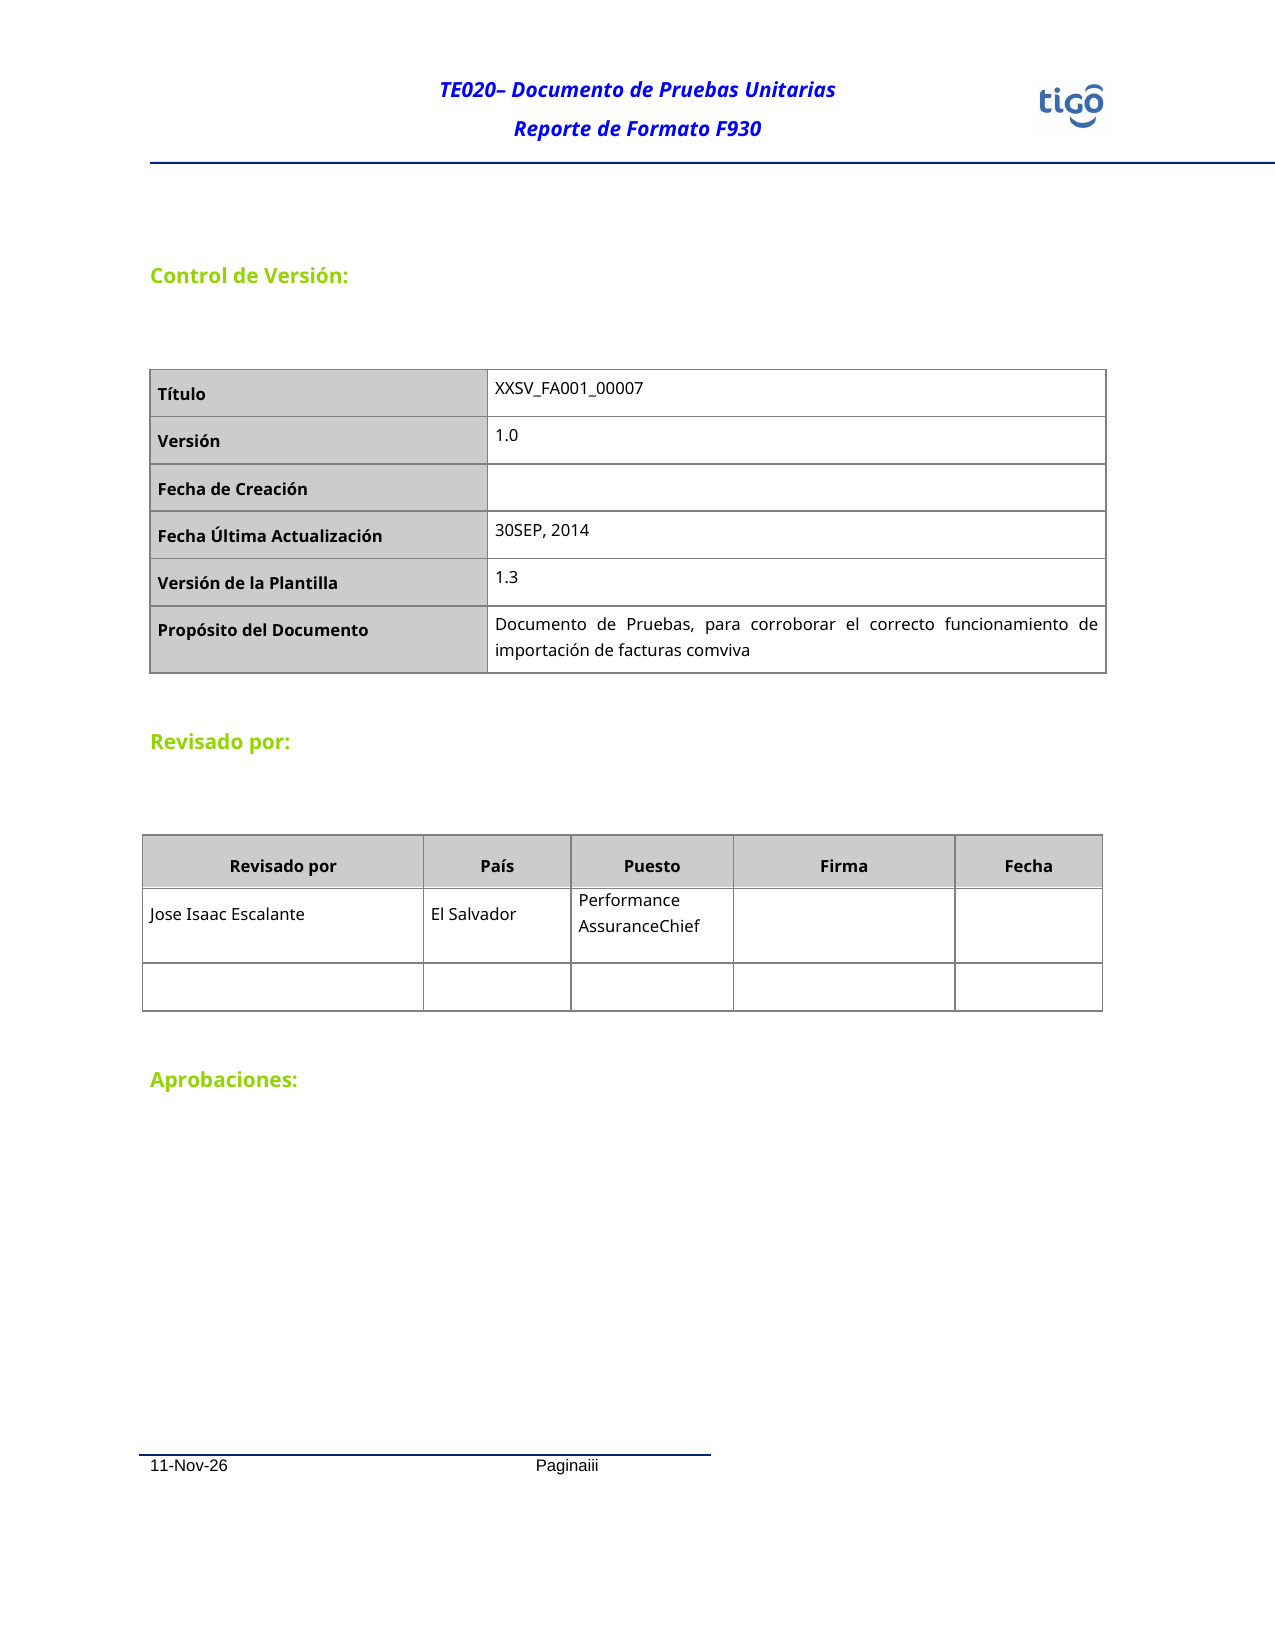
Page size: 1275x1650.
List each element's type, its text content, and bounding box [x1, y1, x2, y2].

table_cell [488, 465, 1105, 510]
table_cell [424, 964, 570, 1010]
table_cell Jose Isaac Escalante [143, 889, 423, 962]
table_cell Versión [151, 417, 487, 463]
table_cell Fecha Última Actualización [151, 512, 487, 558]
table_cell [956, 964, 1102, 1010]
picture [1031, 76, 1113, 136]
table_cell Versión de la Plantilla [151, 559, 487, 605]
table_header Título [151, 370, 487, 416]
table_cell [956, 889, 1102, 962]
table_cell El Salvador [424, 889, 570, 962]
table_cell Performance AssuranceChief [572, 889, 733, 962]
table_header Revisado por [143, 836, 423, 887]
table_cell Documento de Pruebas, para corroborar el correcto funcionamiento de importación de facturas comviva [488, 607, 1105, 672]
table_header Firma [734, 836, 954, 887]
table_cell 1.3 [488, 559, 1105, 605]
table_cell [734, 889, 954, 962]
text Control de Versión: [150, 262, 1125, 290]
table_header Fecha [956, 836, 1102, 887]
table_cell [143, 964, 423, 1010]
text Aprobaciones: [150, 1065, 1125, 1093]
table_cell Propósito del Documento [151, 607, 487, 672]
table_cell 30SEP, 2014 [488, 512, 1105, 558]
table_cell [572, 964, 733, 1010]
text Revisado por: [150, 727, 1125, 756]
table_cell [734, 964, 954, 1010]
table_header Puesto [572, 836, 733, 887]
table_cell 1.0 [488, 417, 1105, 463]
table_header País [424, 836, 570, 887]
table_cell Fecha de Creación [151, 465, 487, 510]
table_header XXSV_FA001_00007 [488, 370, 1105, 416]
